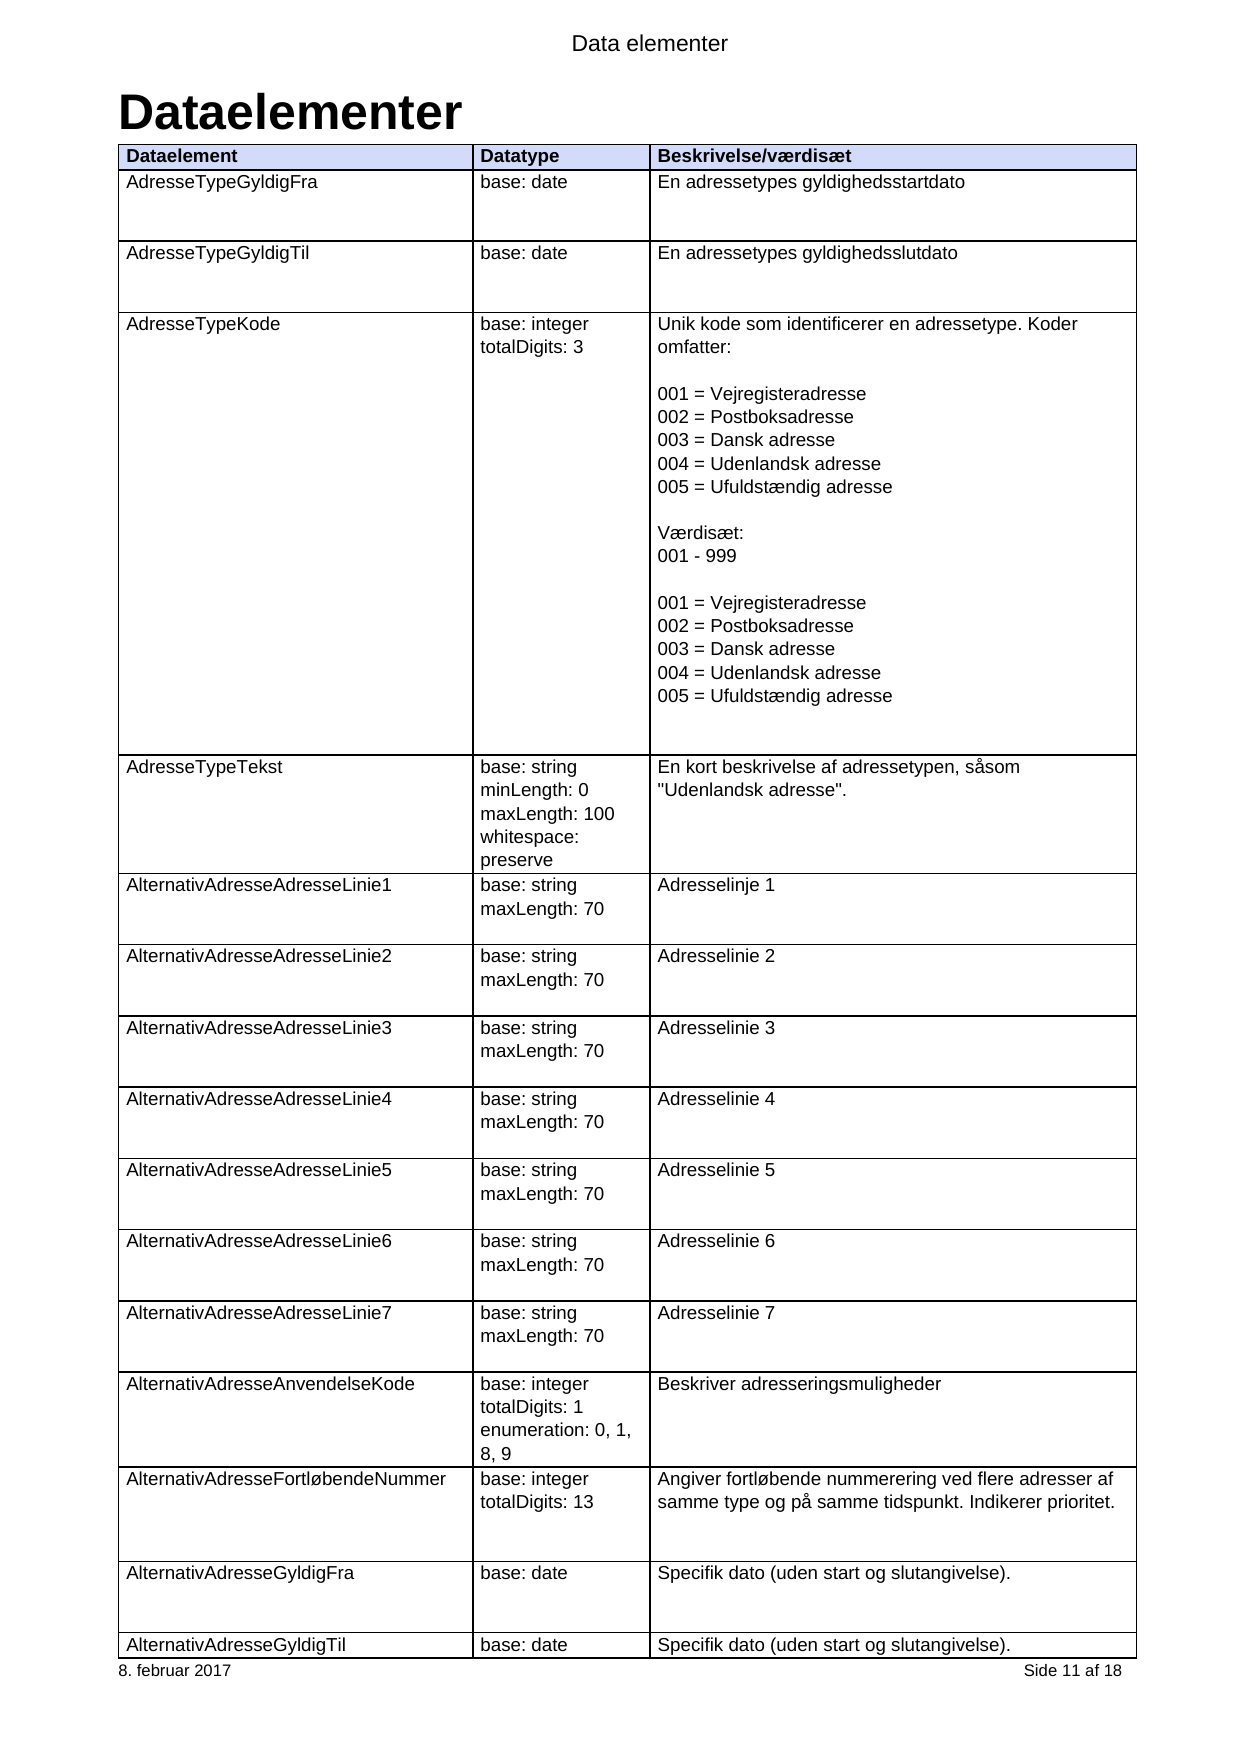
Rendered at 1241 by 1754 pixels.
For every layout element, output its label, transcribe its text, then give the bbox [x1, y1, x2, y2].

table_cell AlternativAdresseAdresseLinie1 [119, 874, 472, 944]
table_cell AdresseTypeTekst [119, 756, 472, 872]
table_cell Unik kode som identificerer en adressetype. Koder omfatter: 001 = Vejregisteradresse 002 = Postboksadresse 003 = Dansk adresse 004 = Udenlandsk adresse 005 = Ufuldstændig adresse Værdisæt: 001 - 999 001 = Vejregisteradresse 002 = Postboksadresse 003 = Dansk adresse 004 = Udenlandsk adresse 005 = Ufuldstændig adresse [651, 313, 1136, 754]
table_cell Adresselinie 2 [651, 945, 1136, 1015]
table_header Datatype [474, 145, 649, 169]
table_cell base: date [474, 1633, 649, 1657]
table_cell base: string maxLength: 70 [474, 1159, 649, 1229]
table_header Beskrivelse/værdisæt [651, 145, 1136, 169]
table_cell AlternativAdresseAdresseLinie5 [119, 1159, 472, 1229]
table_cell AdresseTypeGyldigFra [119, 171, 472, 240]
table_cell AlternativAdresseAdresseLinie3 [119, 1017, 472, 1086]
table_cell base: integer totalDigits: 13 [474, 1468, 649, 1561]
table_cell AlternativAdresseAdresseLinie7 [119, 1302, 472, 1371]
table_cell base: date [474, 1562, 649, 1632]
table_cell En adressetypes gyldighedsslutdato [651, 242, 1136, 311]
table_cell base: string maxLength: 70 [474, 945, 649, 1015]
table_cell AlternativAdresseAdresseLinie2 [119, 945, 472, 1015]
table_cell AdresseTypeKode [119, 313, 472, 754]
table_cell base: string minLength: 0 maxLength: 100 whitespace: preserve [474, 756, 649, 872]
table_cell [651, 1562, 1136, 1632]
table_cell AlternativAdresseFortløbendeNummer [119, 1468, 472, 1561]
table_cell base: string maxLength: 70 [474, 1017, 649, 1086]
table_cell base: string maxLength: 70 [474, 1088, 649, 1157]
table_header Dataelement [119, 145, 472, 169]
table_cell AlternativAdresseAdresseLinie6 [119, 1230, 472, 1300]
table_cell base: date [474, 171, 649, 240]
table_cell AlternativAdresseAnvendelseKode [119, 1373, 472, 1466]
table_cell Beskriver adresseringsmuligheder [651, 1373, 1136, 1466]
table_cell Adresselinie 7 [651, 1302, 1136, 1371]
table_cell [119, 1633, 472, 1657]
table_cell base: integer totalDigits: 3 [474, 313, 649, 754]
text Dataelementer [118, 82, 1181, 140]
table_cell base: string maxLength: 70 [474, 874, 649, 944]
table_cell AlternativAdresseAdresseLinie4 [119, 1088, 472, 1157]
table_cell base: string maxLength: 70 [474, 1302, 649, 1371]
table_cell base: integer totalDigits: 1 enumeration: 0, 1, 8, 9 [474, 1373, 649, 1466]
table_cell base: string maxLength: 70 [474, 1230, 649, 1300]
table_cell AdresseTypeGyldigTil [119, 242, 472, 311]
table_cell Adresselinie 3 [651, 1017, 1136, 1086]
table_cell Angiver fortløbende nummerering ved flere adresser af samme type og på samme tidspunkt. Indikerer prioritet. [651, 1468, 1136, 1561]
table_cell Adresselinje 1 [651, 874, 1136, 944]
table_cell En adressetypes gyldighedsstartdato [651, 171, 1136, 240]
table_cell AlternativAdresseGyldigFra [119, 1562, 472, 1632]
table_cell Adresselinie 5 [651, 1159, 1136, 1229]
table_cell Adresselinie 6 [651, 1230, 1136, 1300]
table_cell En kort beskrivelse af adressetypen, såsom "Udenlandsk adresse". [651, 756, 1136, 872]
table_cell Adresselinie 4 [651, 1088, 1136, 1157]
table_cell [651, 1633, 1136, 1657]
table_cell base: date [474, 242, 649, 311]
